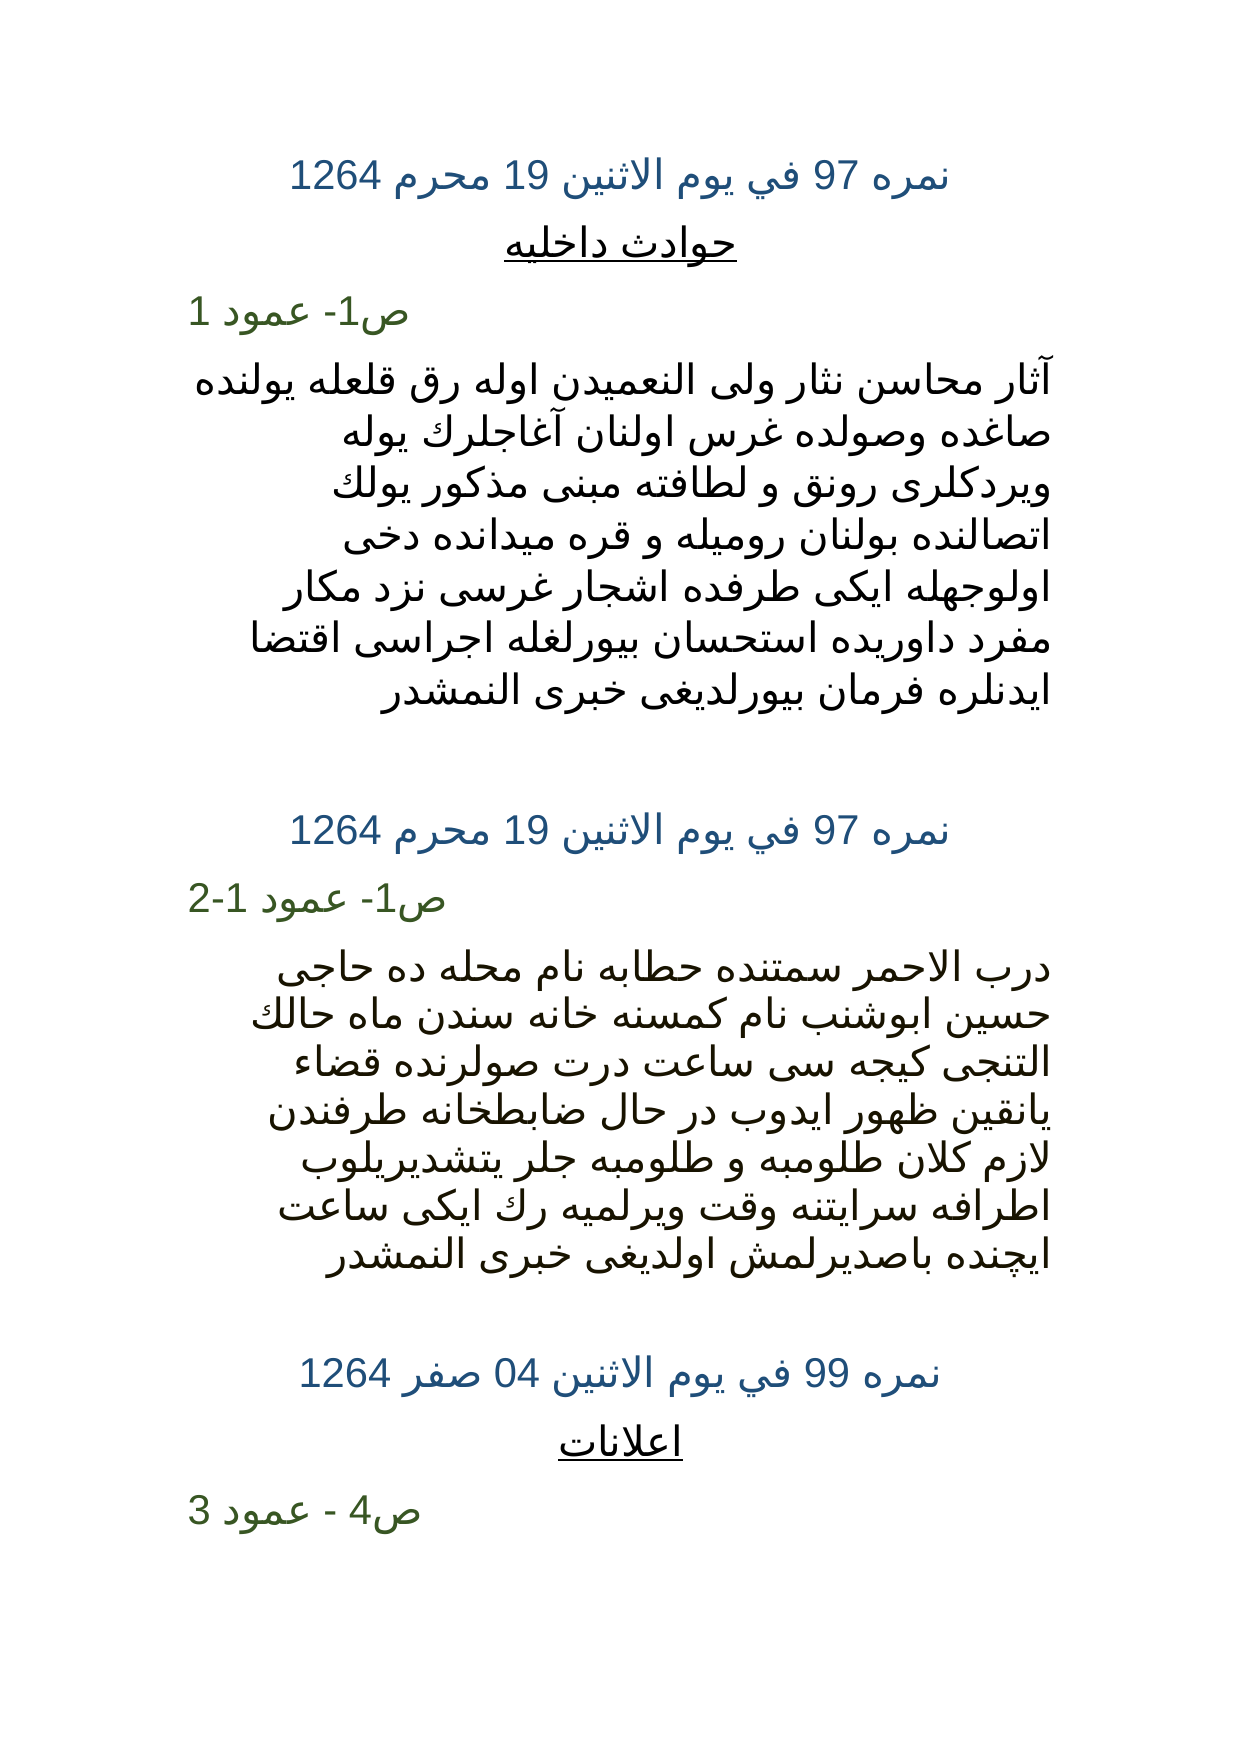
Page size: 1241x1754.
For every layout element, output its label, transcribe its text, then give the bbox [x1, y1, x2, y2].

text نمره 99 في يوم الاثنين 04 صفر 1264 [187, 1349, 1053, 1397]
text اعلانات [187, 1417, 1053, 1465]
text نمره 97 في يوم الاثنين 19 محرم 1264 [187, 805, 1053, 853]
text آثار محاسن نثار ولى النعميدن اوله رق قلعله يولنده صاغده وصولده غرس اولنان آغاجلرك يوله ويردکلری رونق و لطافته مبنی مذکور يولك اتصالنده بولنان روميله و قره میدانده دخی اولوجهله ايكى طرفده اشجار غرسی نزد مکار مفرد داوريده استحسان بیورلغله اجراسی اقتضا ايدنلره فرمان بیورلدیغی خبرى النمشدر [187, 355, 1053, 713]
text ص4 - عمود 3 [187, 1486, 1053, 1533]
text نمره 97 في يوم الاثنين 19 محرم 1264 [187, 150, 1053, 198]
text حوادث داخليه [187, 218, 1053, 266]
text ص1- عمود 1-2 [187, 873, 1053, 921]
text ص1- عمود 1 [187, 287, 1053, 334]
text درب الاحمر سمتنده حطابه نام محله ده حاجى حسين ابوشنب نام کمسنه خانه سندن ماه حالك التنجى کيجه سی ساعت درت صولرنده قضاء يانقين ظهور ایدوب در حال ضابطخانه طرفندن لازم كلان طلومبه و طلومبه جلر يتشديريلوب اطرافه سرايتنه وقت ويرلميه رك ايكی ساعت ایچنده باصدیرلمش اولدیغی خبری النمشدر [187, 942, 1053, 1277]
